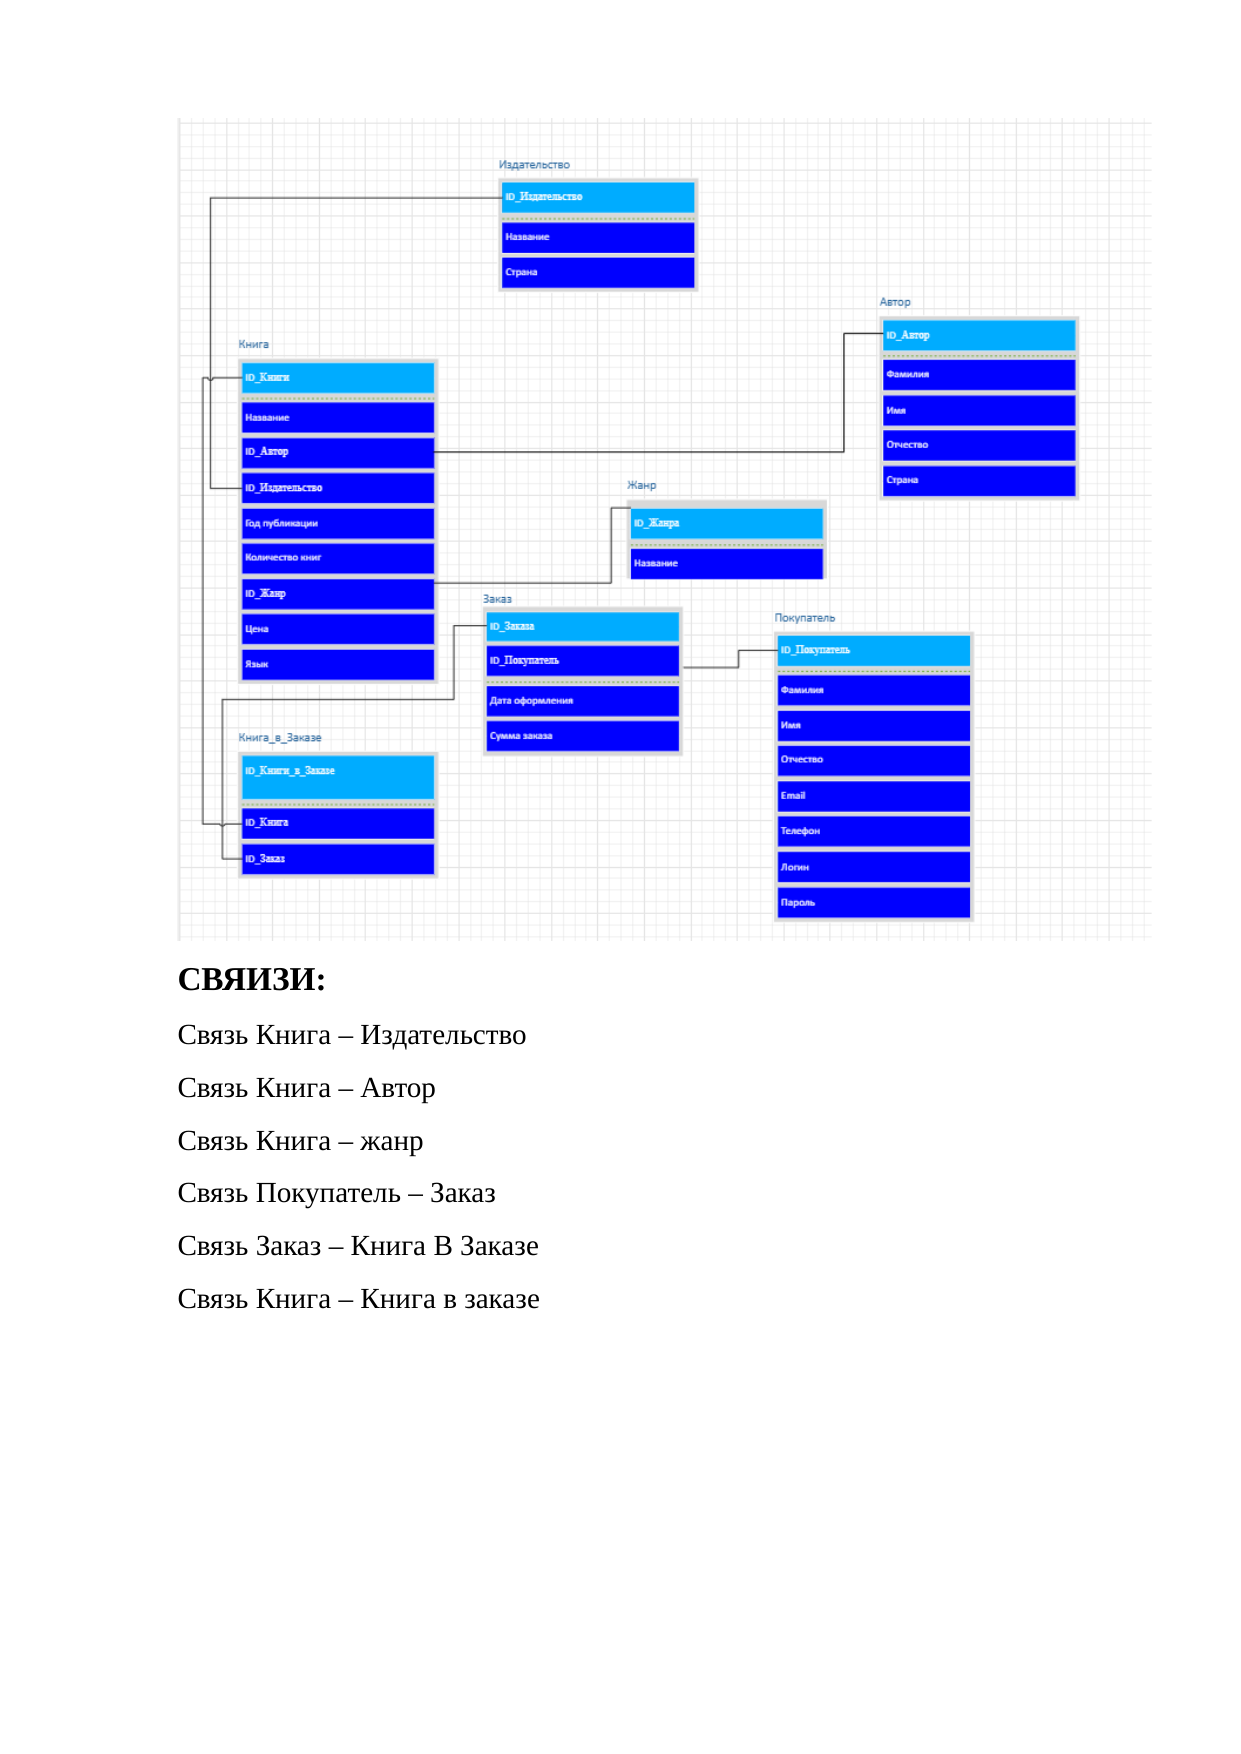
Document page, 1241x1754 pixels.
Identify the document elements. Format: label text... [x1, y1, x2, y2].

text Связь Заказ – Книга В Заказе [177, 1228, 1152, 1262]
text Связь Покупатель – Заказ [177, 1176, 1152, 1209]
text Связь Книга – Автор [177, 1070, 1152, 1103]
text Связь Книга – Книга в заказе [177, 1281, 1152, 1315]
picture [177, 118, 1152, 941]
text Связь Книга – Издательство [177, 1017, 1152, 1051]
text Связь Книга – жанр [177, 1123, 1152, 1156]
text СВЯИЗИ: [177, 959, 1152, 997]
